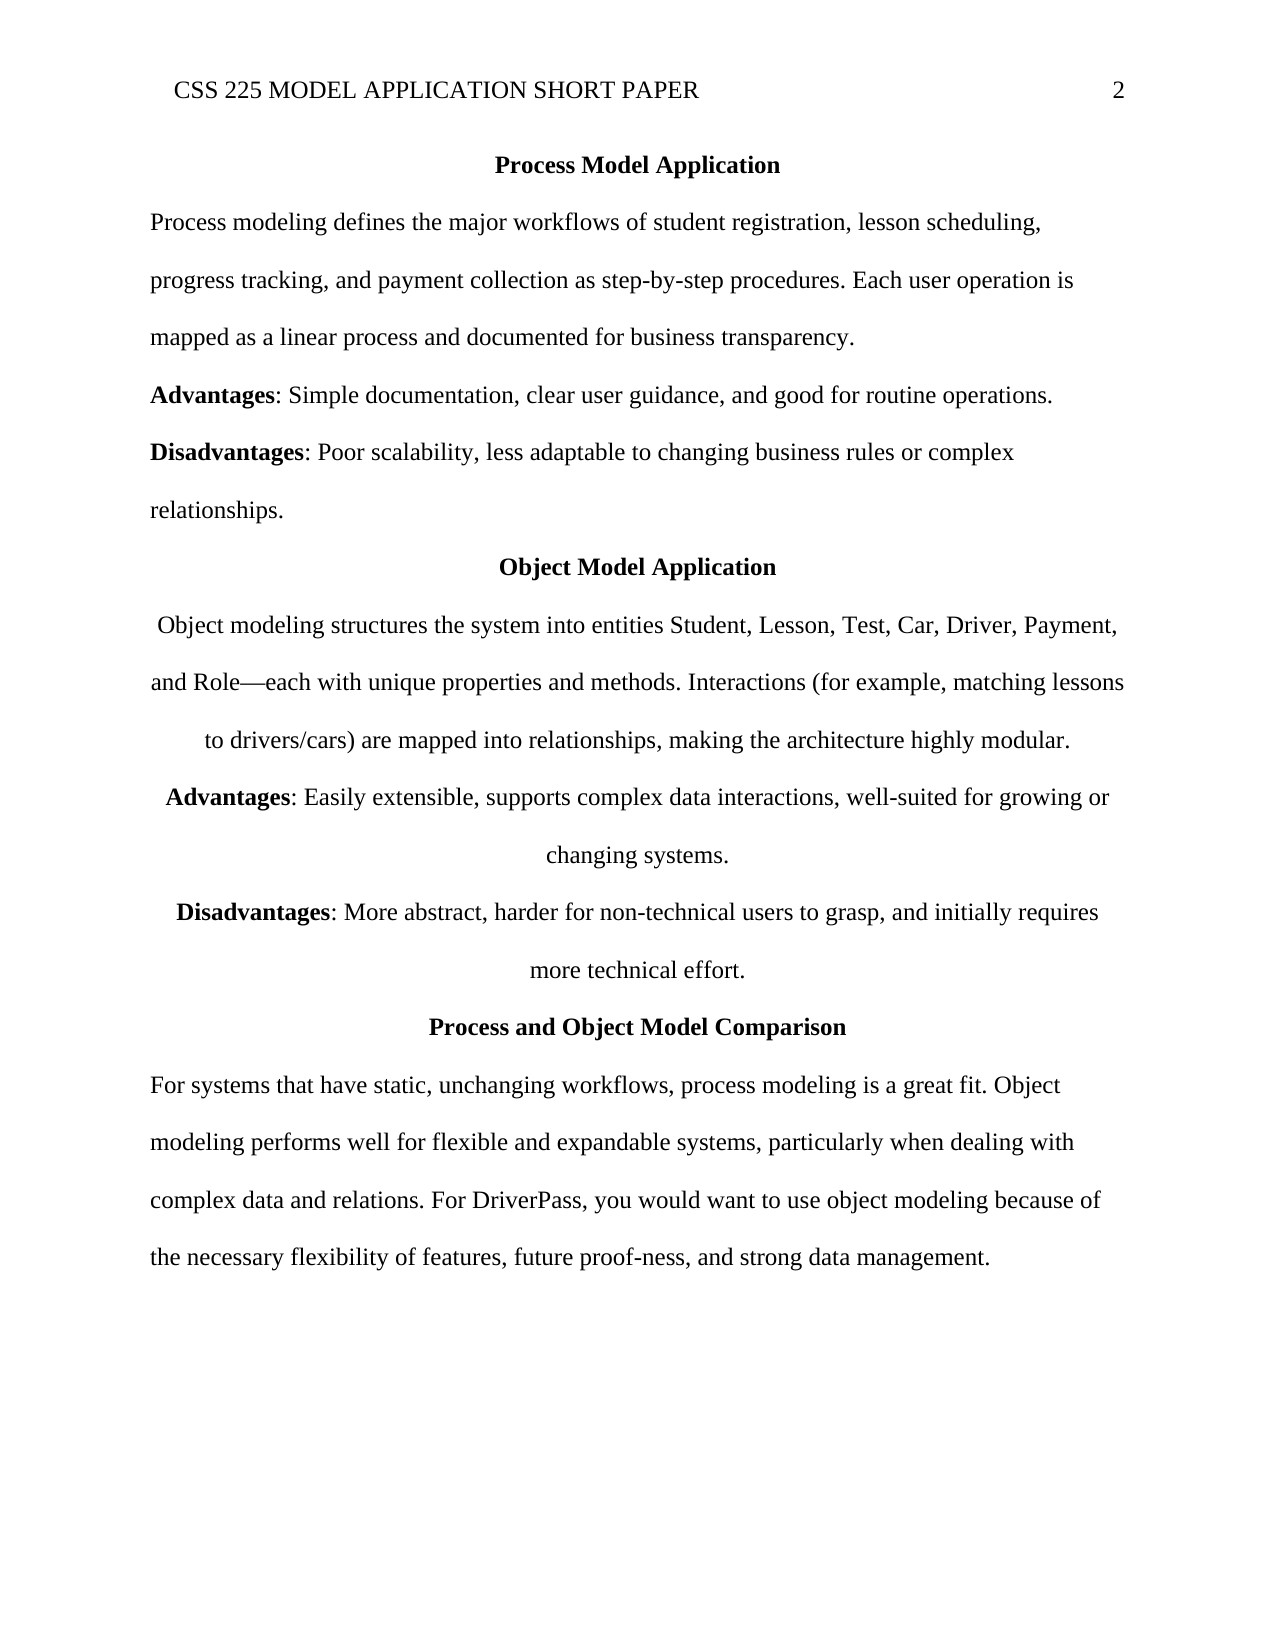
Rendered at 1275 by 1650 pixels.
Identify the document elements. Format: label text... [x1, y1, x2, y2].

subtitle Advantages: Easily extensible, supports complex data interactions, well-suited for growing or changing systems. [150, 782, 1125, 869]
text Disadvantages: Poor scalability, less adaptable to changing business rules or complex relationships. [150, 437, 1125, 524]
subtitle Object modeling structures the system into entities Student, Lesson, Test, Car, Driver, Payment, and Role—each with unique properties and methods. Interactions (for example, matching lessons to drivers/cars) are mapped into relationships, making the architecture highly modular. [150, 610, 1125, 754]
subtitle Process and Object Model Comparison [150, 1012, 1125, 1041]
text Process modeling defines the major workflows of student registration, lesson scheduling, progress tracking, and payment collection as step-by-step procedures. Each user operation is mapped as a linear process and documented for business transparency. [150, 207, 1125, 351]
text For systems that have static, unchanging workflows, process modeling is a great fit. Object modeling performs well for flexible and expandable systems, particularly when dealing with complex data and relations. For DriverPass, you would want to use object modeling because of the necessary flexibility of features, future proof-ness, and strong data management. [150, 1070, 1125, 1271]
subtitle Object Model Application [150, 552, 1125, 581]
subtitle Disadvantages: More abstract, harder for non-technical users to grasp, and initially requires more technical effort. [150, 897, 1125, 984]
subtitle Process Model Application [150, 150, 1125, 179]
text Advantages: Simple documentation, clear user guidance, and good for routine operations. [150, 380, 1125, 409]
